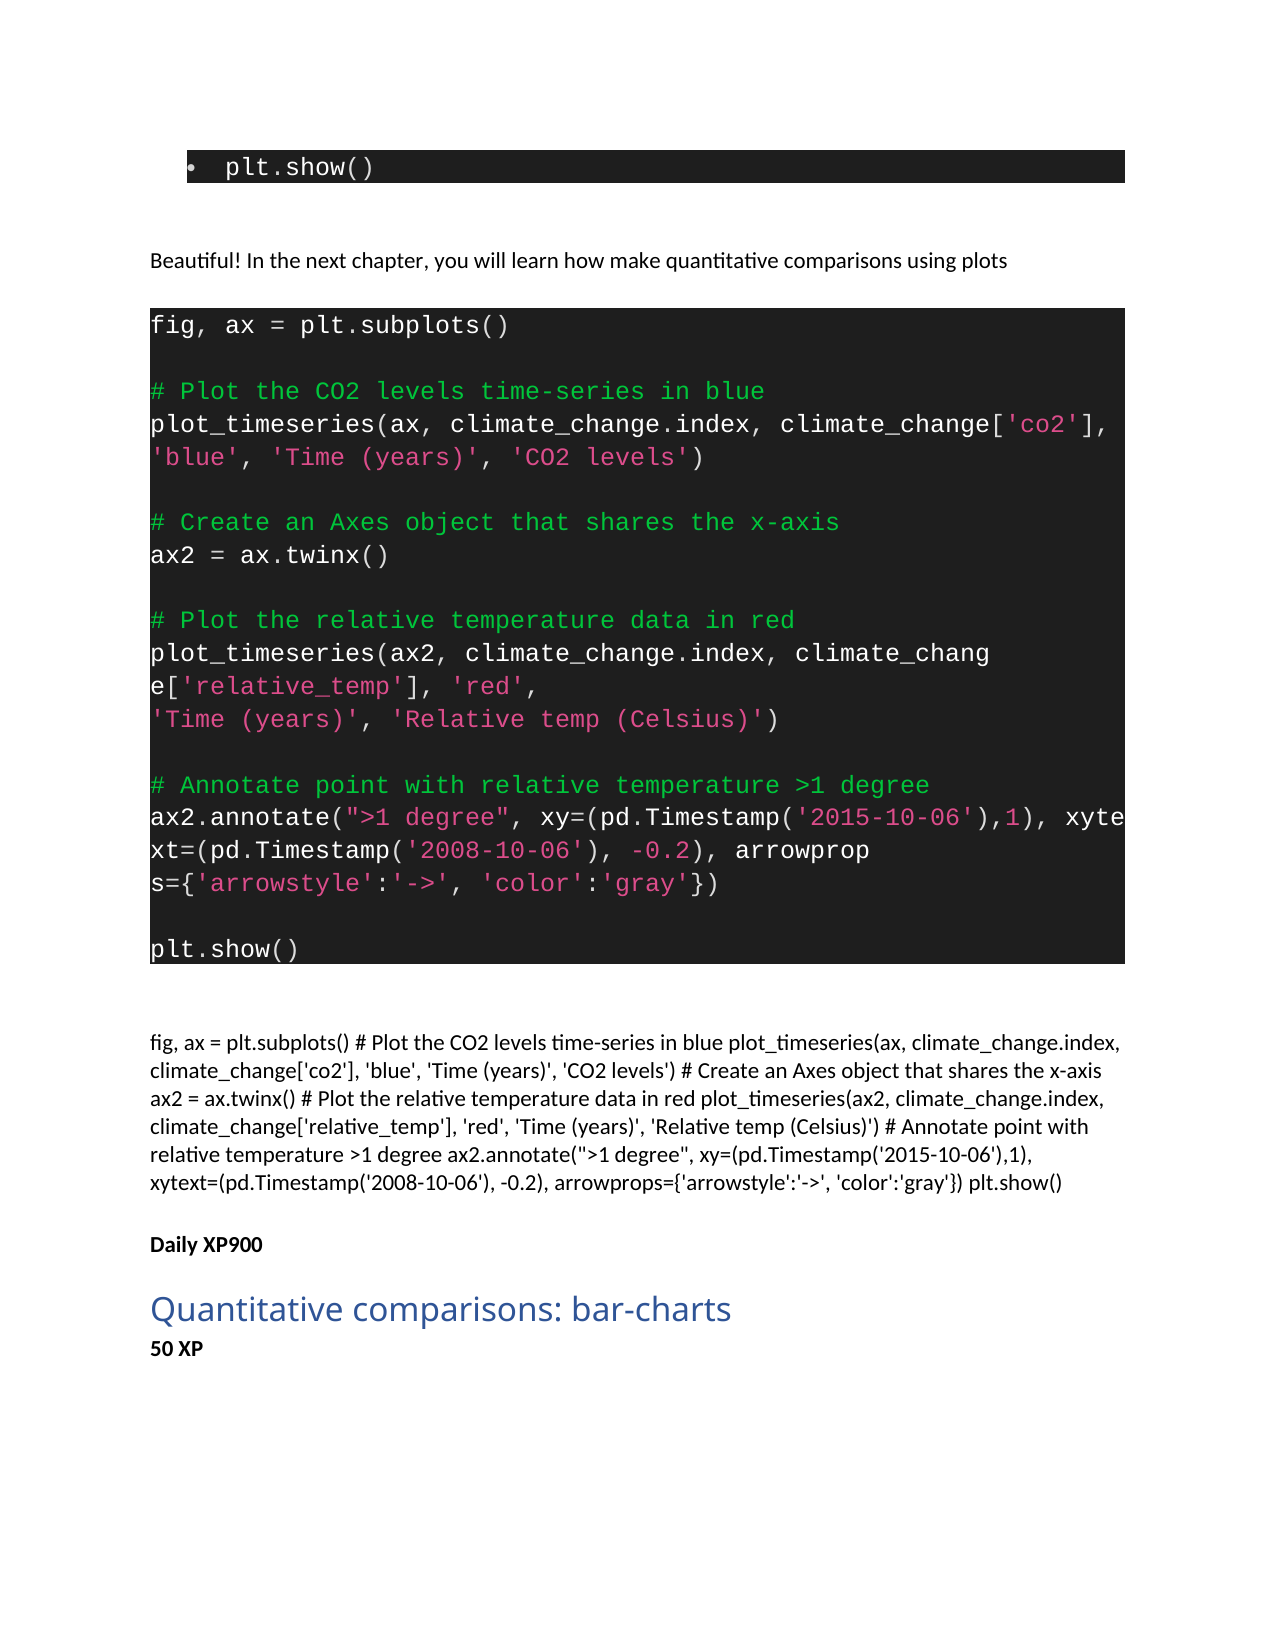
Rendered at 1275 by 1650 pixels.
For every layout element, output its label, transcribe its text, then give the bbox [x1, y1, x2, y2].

text ax2.annotate(">1 degree", xy=(pd.Timestamp('2015-10-06'),1), xytext=(pd.Timestamp('2008-10-06'), -0.2), arrowprops={'arrowstyle':'->', 'color':'gray'}) [150, 801, 1125, 899]
text plot_timeseries(ax, climate_change.index, climate_change['co2'], 'blue', 'Time (years)', 'CO2 levels') [150, 407, 1125, 472]
text plot_timeseries(ax2, climate_change.index, climate_change['relative_temp'], 'red', [150, 636, 1125, 702]
list plt.show() [187, 150, 1125, 183]
text Daily XP900 [150, 1230, 1125, 1258]
text fig, ax = plt.subplots() [150, 308, 1125, 341]
text Beautiful! In the next chapter, you will learn how make quantitative comparisons using plots [150, 246, 1125, 274]
subtitle Quantitative comparisons: bar-charts [150, 1285, 1125, 1331]
text # Plot the CO2 levels time-series in blue [150, 374, 1125, 407]
text 'Time (years)', 'Relative temp (Celsius)') [150, 702, 1125, 735]
text # Create an Axes object that shares the x-axis [150, 505, 1125, 538]
text fig, ax = plt.subplots() # Plot the CO2 levels time-series in blue plot_timeseries(ax, climate_change.index, climate_change['co2'], 'blue', 'Time (years)', 'CO2 levels') # Create an Axes object that shares the x-axis ax2 = ax.twinx() # Plot the relative temperature data in red plot_timeseries(ax2, climate_change.index, climate_change['relative_temp'], 'red', 'Time (years)', 'Relative temp (Celsius)') # Annotate point with relative temperature >1 degree ax2.annotate(">1 degree", xy=(pd.Timestamp('2015-10-06'),1), xytext=(pd.Timestamp('2008-10-06'), -0.2), arrowprops={'arrowstyle':'->', 'color':'gray'}) plt.show() [150, 1028, 1125, 1196]
text plt.show() [150, 932, 1125, 964]
text # Annotate point with relative temperature >1 degree [150, 768, 1125, 801]
text # Plot the relative temperature data in red [150, 604, 1125, 636]
text ax2 = ax.twinx() [150, 538, 1125, 571]
text 50 XP [150, 1334, 1125, 1362]
